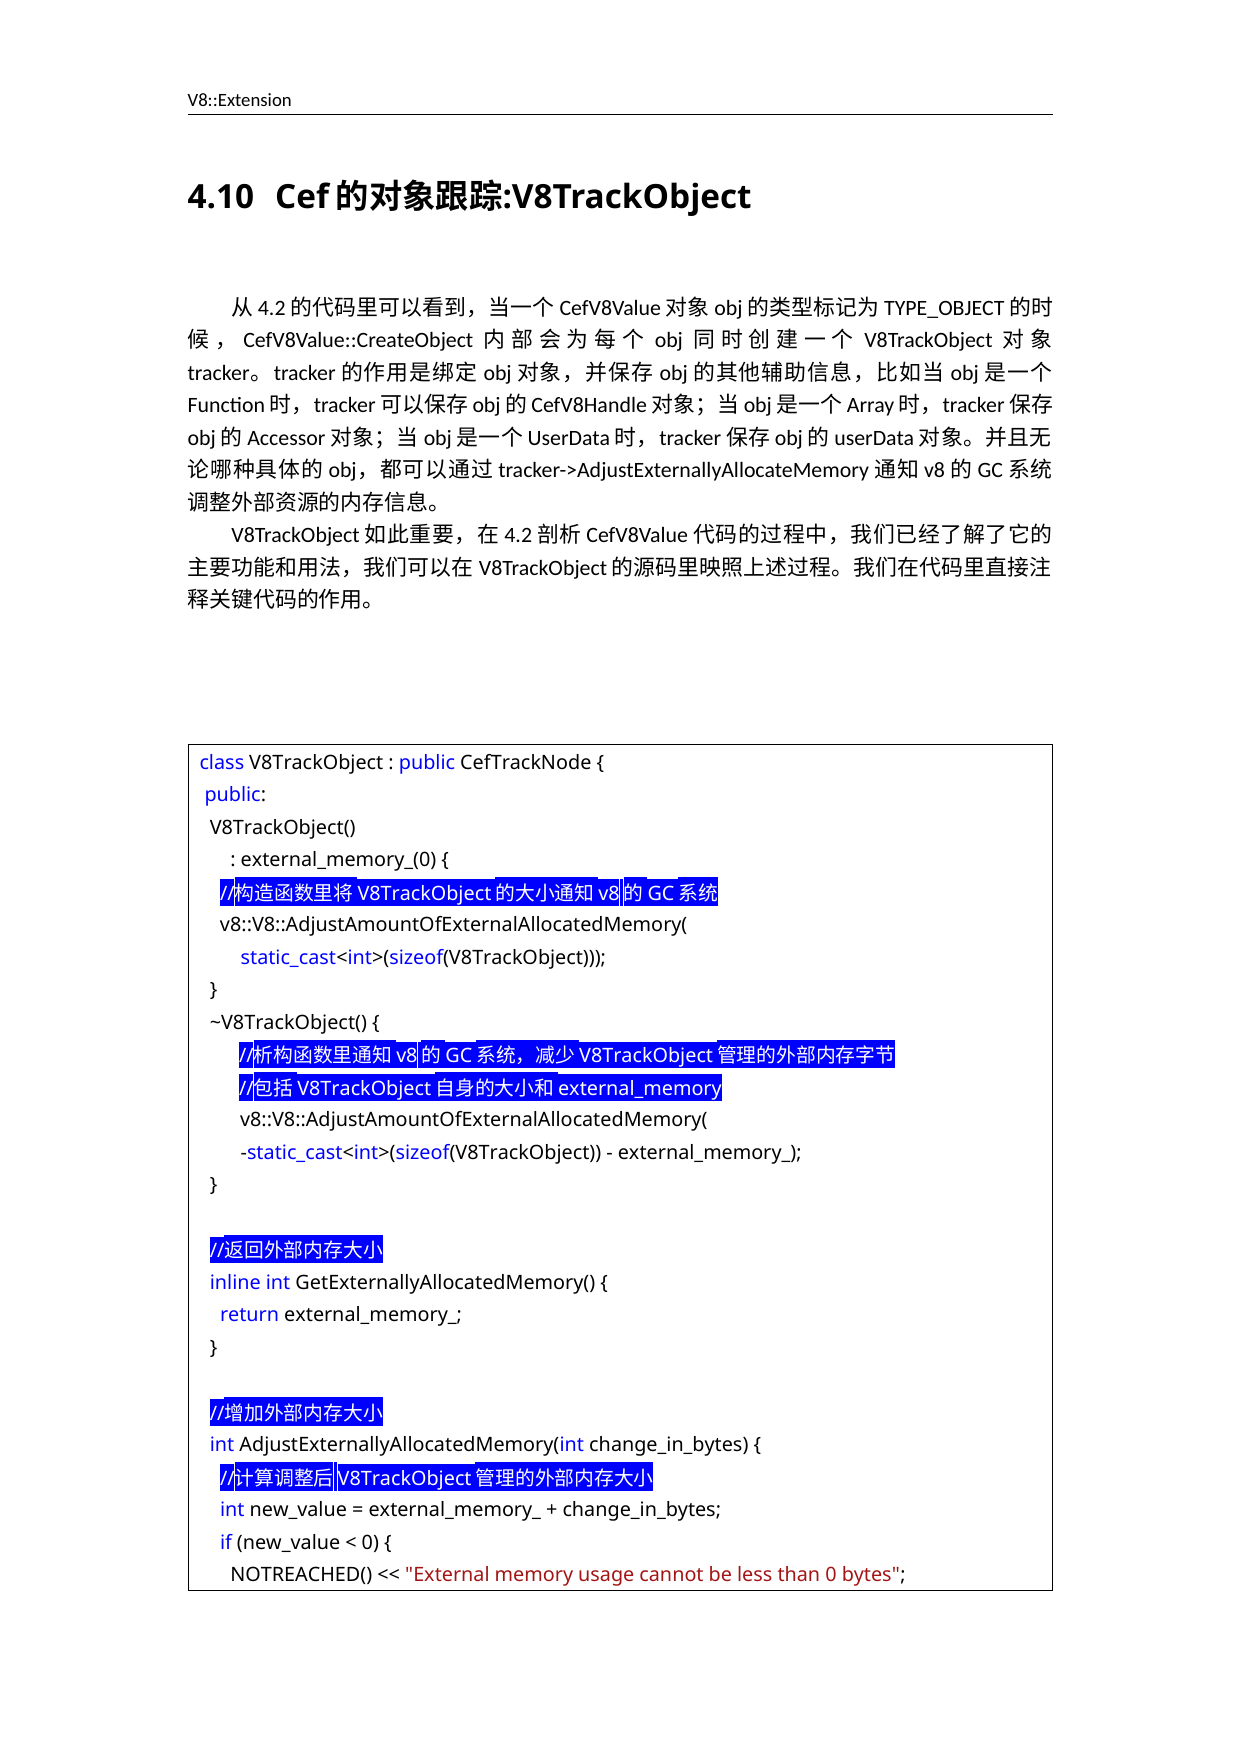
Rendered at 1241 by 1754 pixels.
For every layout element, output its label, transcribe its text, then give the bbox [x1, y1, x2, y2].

text V8TrackObject如此重要，在4.2剖析CefV8Value代码的过程中，我们已经了解了它的主要功能和用法，我们可以在V8TrackObject的源码里映照上述过程。我们在代码里直接注释关键代码的作用。 [187, 517, 1053, 614]
text 从4.2的代码里可以看到，当一个CefV8Value对象obj的类型标记为TYPE_OBJECT的时候，CefV8Value::CreateObject内部会为每个obj同时创建一个V8TrackObject对象tracker。tracker的作用是绑定obj对象，并保存obj的其他辅助信息，比如当obj是一个Function时，tracker可以保存obj的CefV8Handle对象；当obj是一个Array时，tracker保存obj的Accessor对象；当obj是一个UserData时，tracker保存obj的userData对象。并且无论哪种具体的obj，都可以通过tracker->AdjustExternallyAllocateMemory通知v8的GC系统调整外部资源的内存信息。 [187, 289, 1053, 517]
subtitle Cef的对象跟踪:V8TrackObject [187, 162, 1053, 227]
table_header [189, 745, 1052, 1590]
